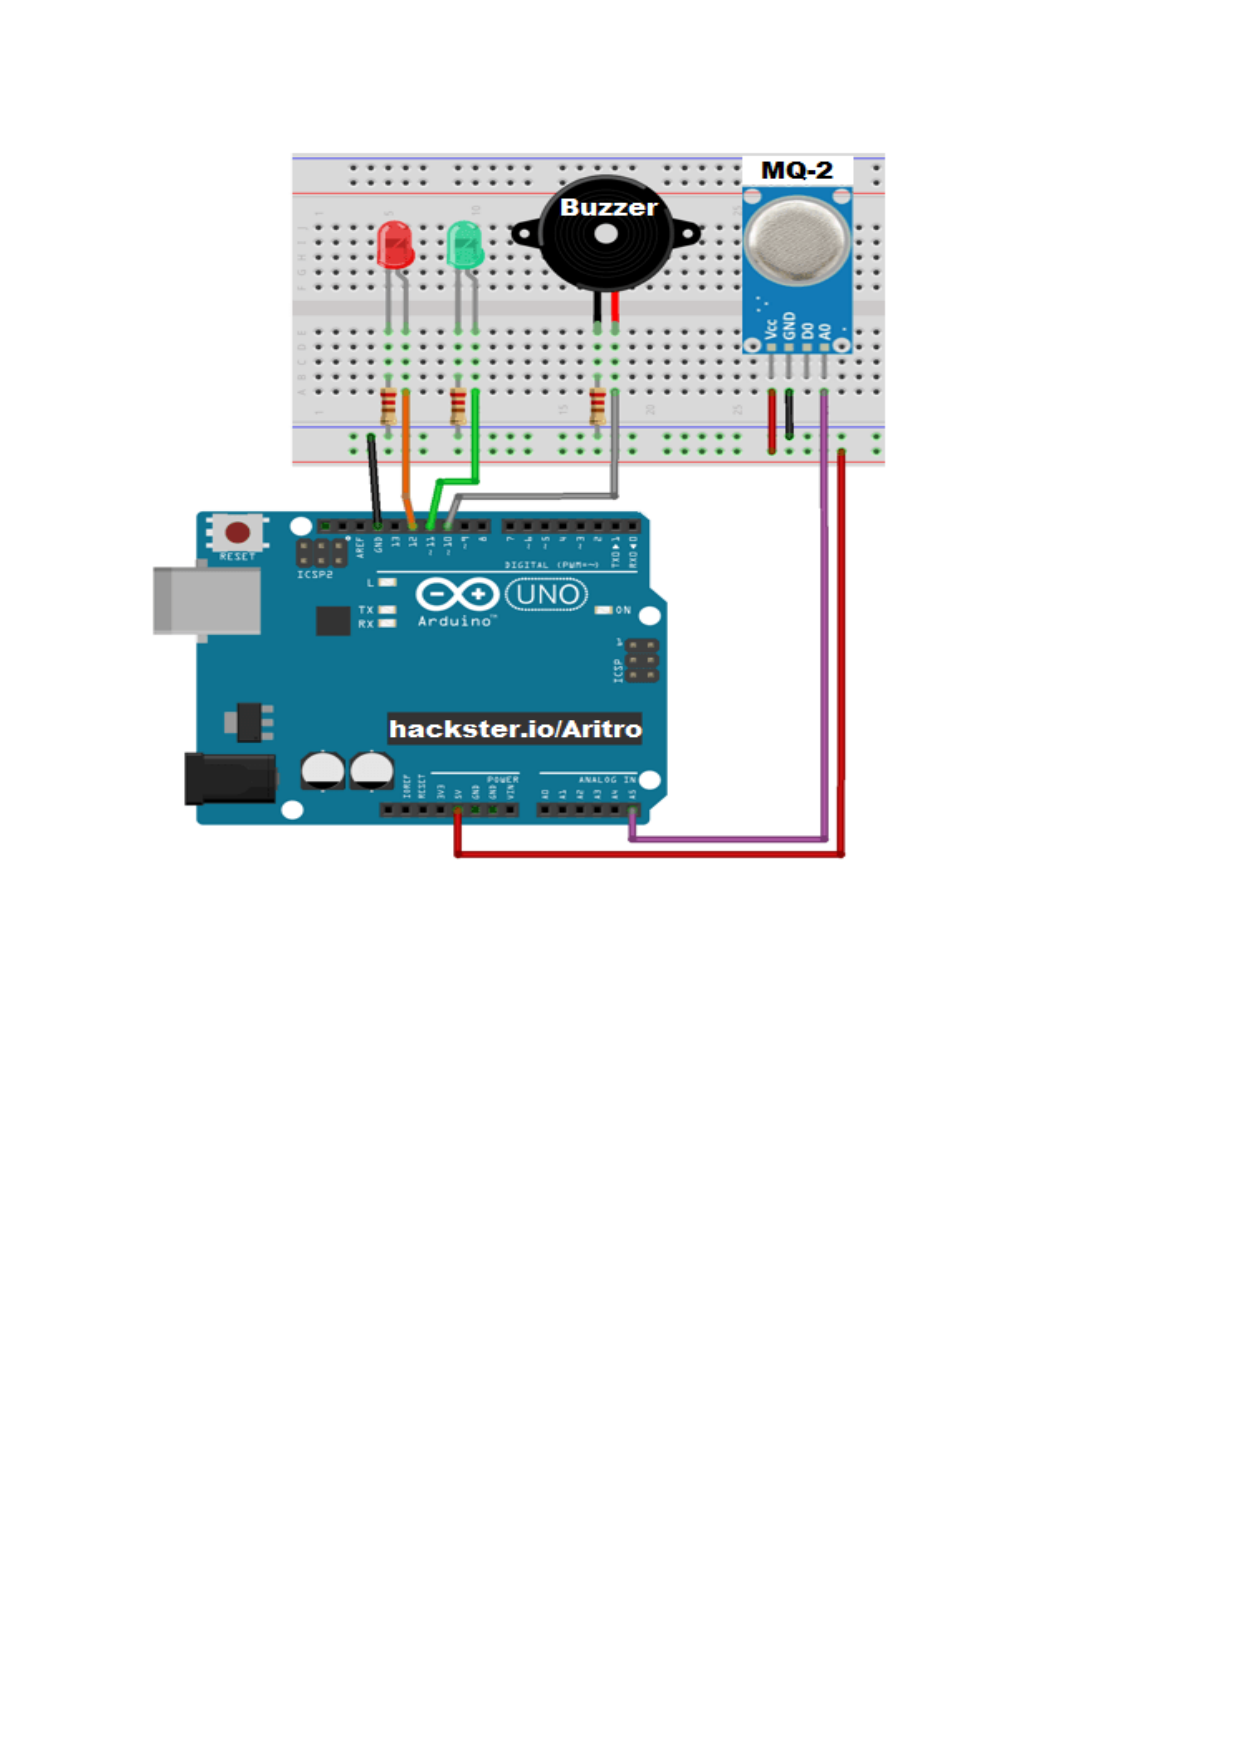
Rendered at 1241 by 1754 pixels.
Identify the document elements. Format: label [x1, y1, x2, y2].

picture [150, 150, 892, 864]
